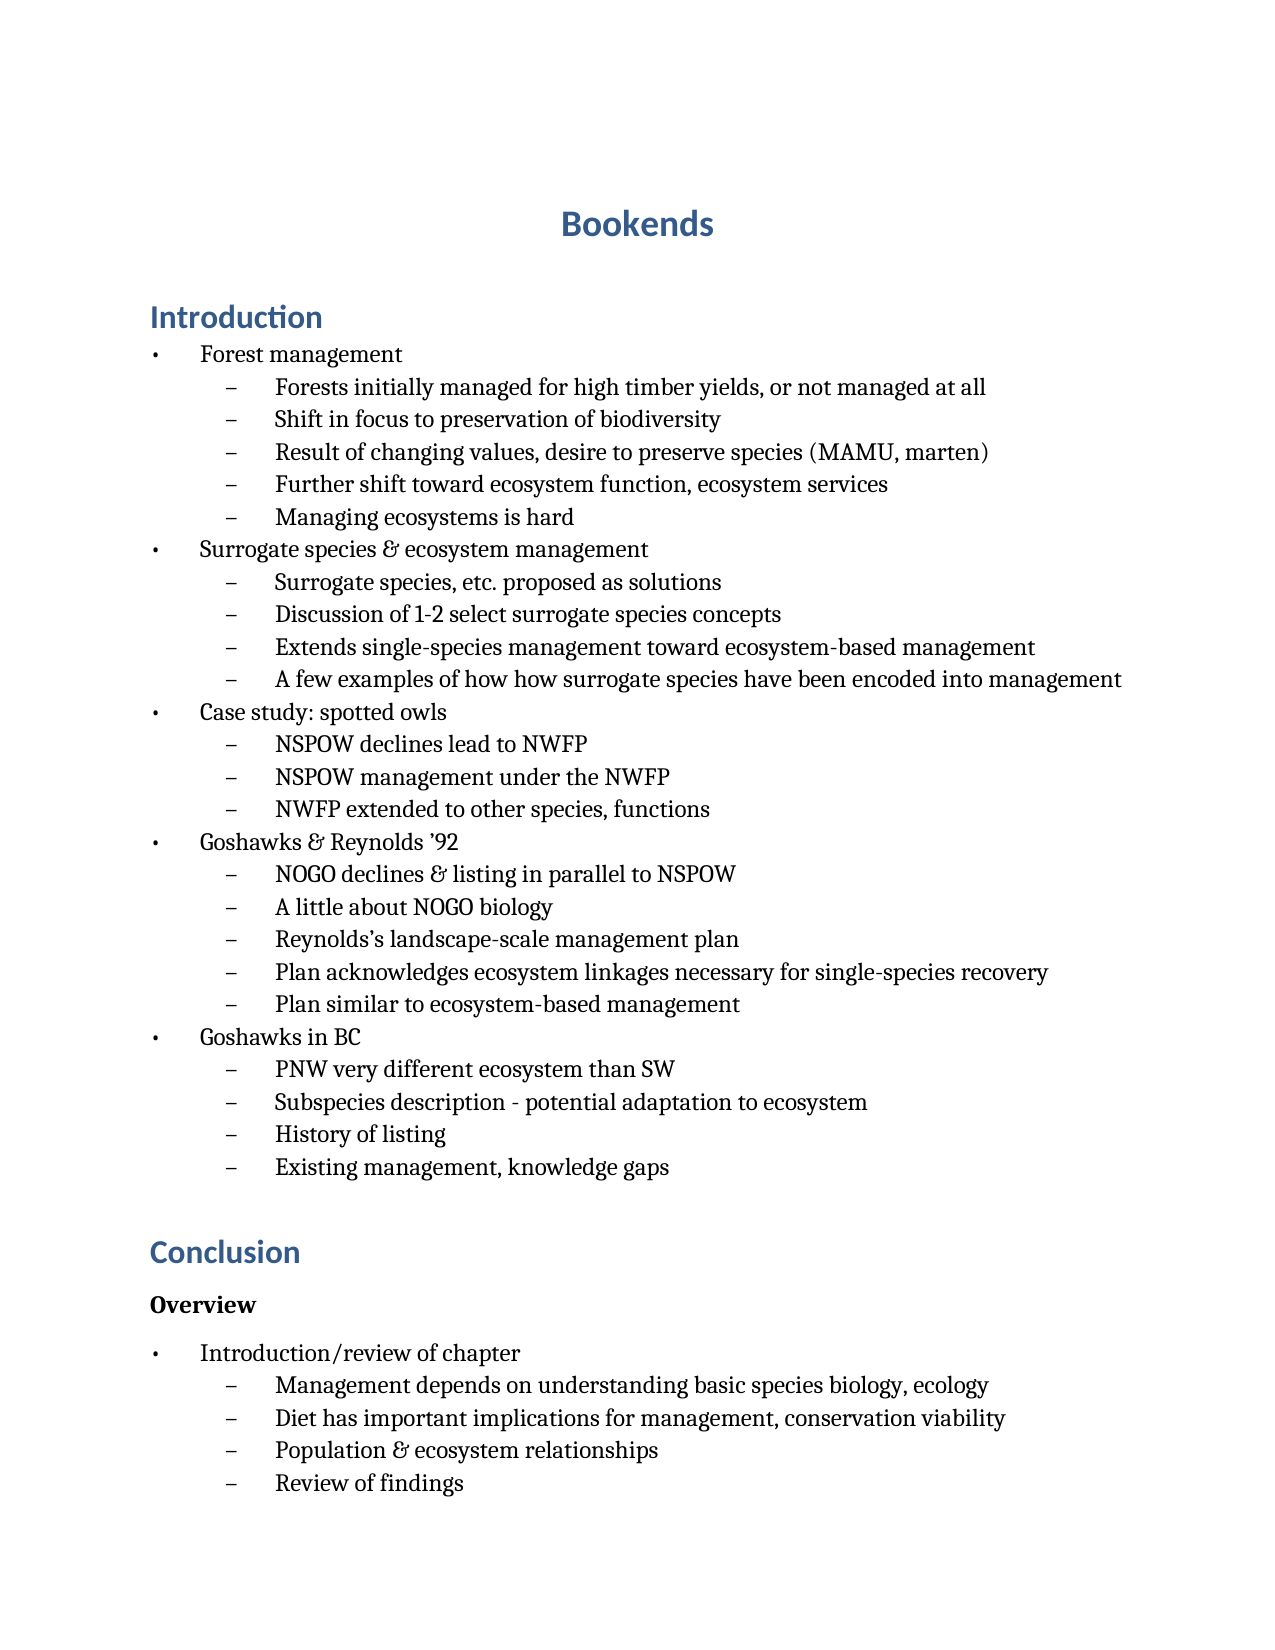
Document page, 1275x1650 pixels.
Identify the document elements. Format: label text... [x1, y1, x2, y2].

list Plan similar to ecosystem-based management [225, 990, 1125, 1019]
list Managing ecosystems is hard [225, 503, 1125, 532]
text Overview [150, 1291, 1125, 1320]
list Diet has important implications for management, conservation viability [225, 1403, 1125, 1432]
list Reynolds’s landscape-scale management plan [225, 925, 1125, 954]
list NSPOW management under the NWFP [225, 763, 1125, 792]
list Existing management, knowledge gaps [225, 1153, 1125, 1182]
title Bookends [150, 200, 1125, 246]
list Further shift toward ecosystem function, ecosystem services [225, 470, 1125, 499]
list PNW very different ecosystem than SW [225, 1055, 1125, 1084]
list Subspecies description - potential adaptation to ecosystem [225, 1088, 1125, 1117]
subtitle Introduction [150, 296, 1125, 337]
list NOGO declines & listing in parallel to NSPOW [225, 860, 1125, 889]
list Forests initially managed for high timber yields, or not managed at all [225, 373, 1125, 402]
list Result of changing values, desire to preserve species (MAMU, marten) [225, 438, 1125, 467]
list Population & ecosystem relationships [225, 1436, 1125, 1465]
list A little about NOGO biology [225, 893, 1125, 922]
list Goshawks in BC [150, 1023, 1125, 1052]
list Plan acknowledges ecosystem linkages necessary for single-species recovery [225, 958, 1125, 987]
list Goshawks & Reynolds ’92 [150, 828, 1125, 857]
list Shift in focus to preservation of biodiversity [225, 405, 1125, 434]
list A few examples of how how surrogate species have been encoded into management [225, 665, 1125, 694]
list Management depends on understanding basic species biology, ecology [225, 1371, 1125, 1400]
list NWFP extended to other species, functions [225, 795, 1125, 824]
list NSPOW declines lead to NWFP [225, 730, 1125, 759]
list Review of findings [225, 1468, 1125, 1497]
list Surrogate species & ecosystem management [150, 535, 1125, 564]
list Forest management [150, 340, 1125, 369]
list Case study: spotted owls [150, 698, 1125, 727]
list History of listing [225, 1120, 1125, 1149]
subtitle Conclusion [150, 1232, 1125, 1272]
list Extends single-species management toward ecosystem-based management [225, 633, 1125, 662]
list Surrogate species, etc. proposed as solutions [225, 568, 1125, 597]
list Discussion of 1-2 select surrogate species concepts [225, 600, 1125, 629]
list Introduction/review of chapter [150, 1338, 1125, 1367]
